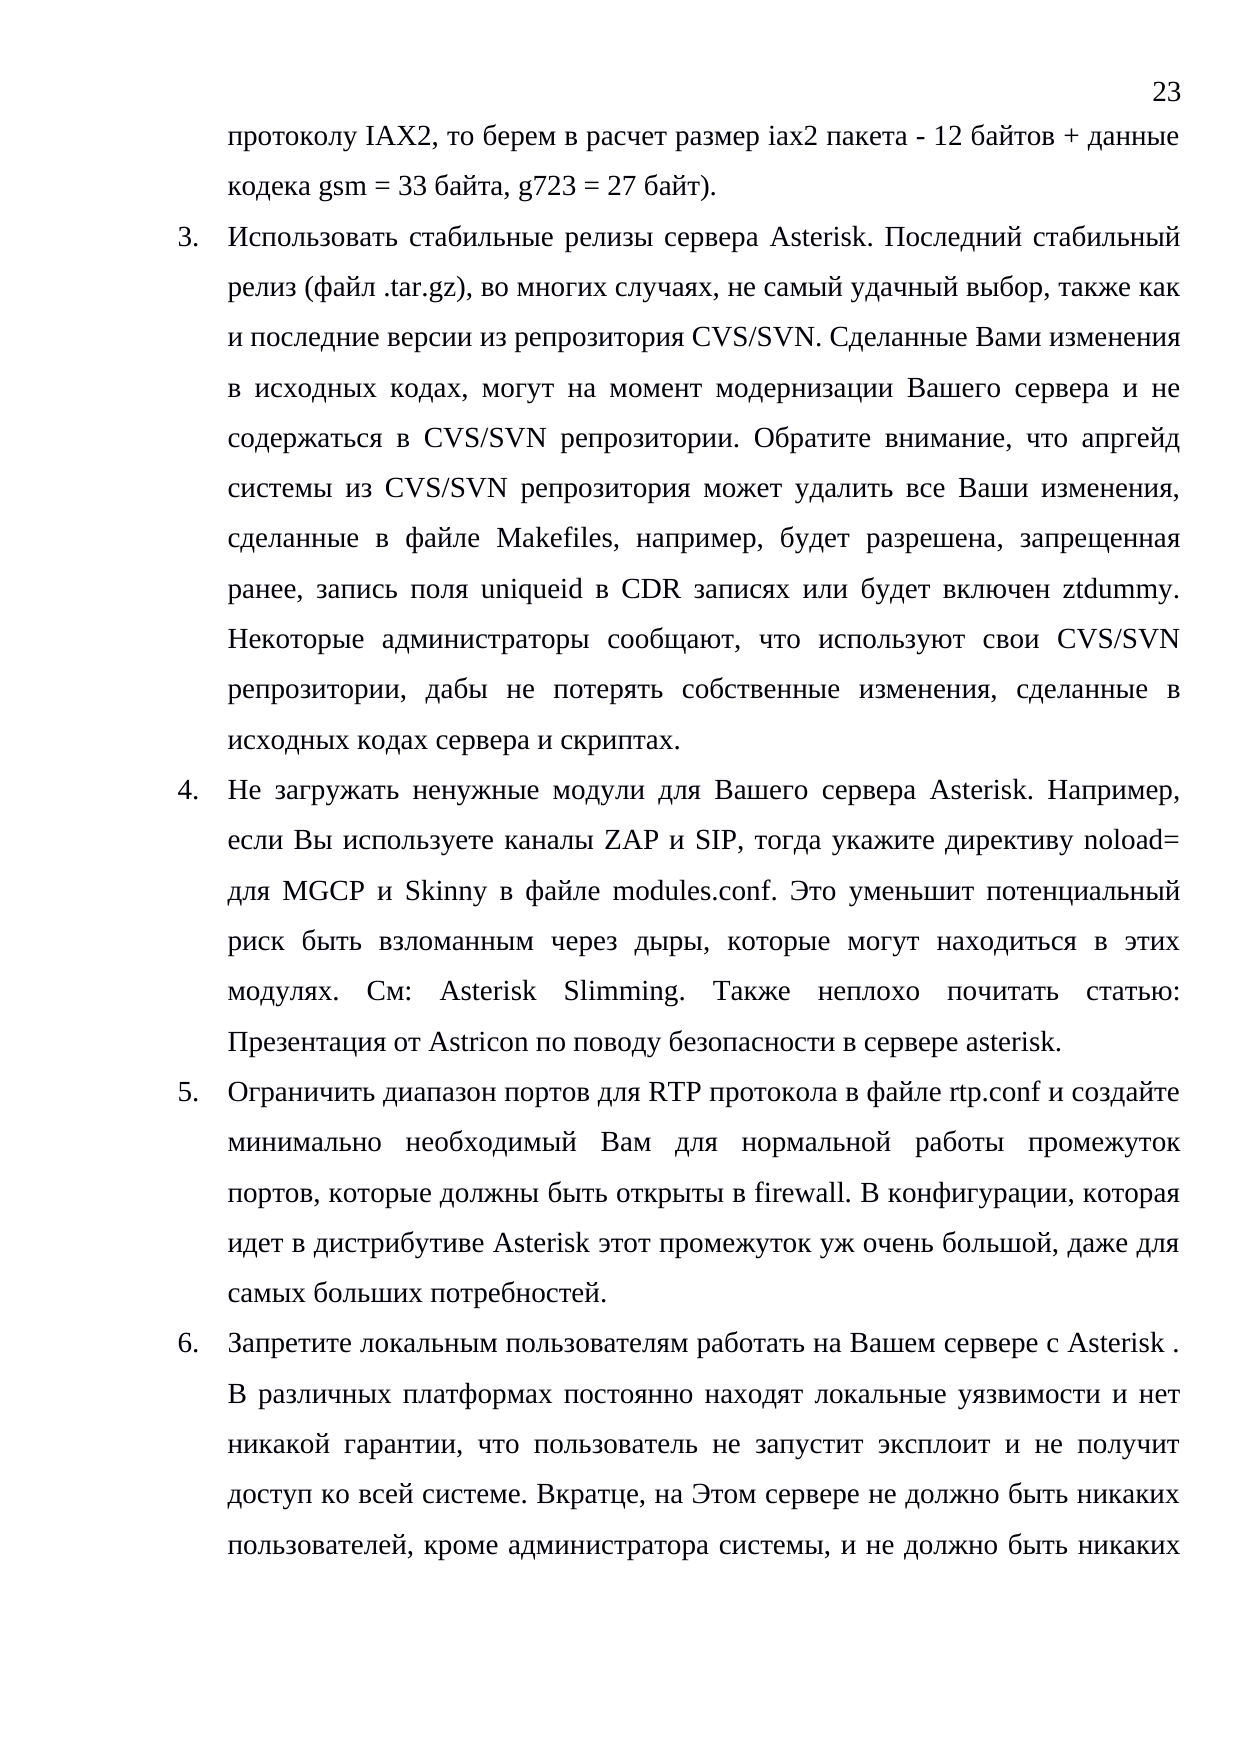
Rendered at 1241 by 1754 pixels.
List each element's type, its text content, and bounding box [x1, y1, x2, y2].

list Ограничить диапазон портов для RTP протокола в файле rtp.conf и создайте минимально необходимый Вам для нормальной работы промежуток портов, которые должны быть открыты в firewall. В конфигурации, которая идет в дистрибутиве Asterisk этот промежуток уж очень большой, даже для самых больших потребностей. [177, 1074, 1181, 1309]
list Использовать стабильные релизы сервера Asterisk. Последний стабильный релиз (файл .tar.gz), во многих случаях, не самый удачный выбор, также как и последние версии из репрозитория CVS/SVN. Сделанные Вами изменения в исходных кодах, могут на момент модернизации Вашего сервера и не содержаться в CVS/SVN репрозитории. Обратите внимание, что апргейд системы из CVS/SVN репрозитория может удалить все Ваши изменения, сделанные в файле Makefiles, например, будет разрешена, запрещенная ранее, запись поля uniqueid в CDR записях или будет включен ztdummy. Некоторые администраторы сообщают, что используют свои CVS/SVN репрозитории, дабы не потерять собственные изменения, сделанные в исходных кодах сервера и скриптах. [177, 219, 1181, 755]
list Не загружать ненужные модули для Вашего сервера Asterisk. Например, если Вы используете каналы ZAP и SIP, тогда укажите директиву noload= для MGCP и Skinny в файле modules.conf. Это уменьшит потенциальный риск быть взломанным через дыры, которые могут находиться в этих модулях. См: Asterisk Slimming. Также неплохо почитать статью: Презентация от Astricon по поводу безопасности в сервере asterisk. [177, 772, 1181, 1057]
